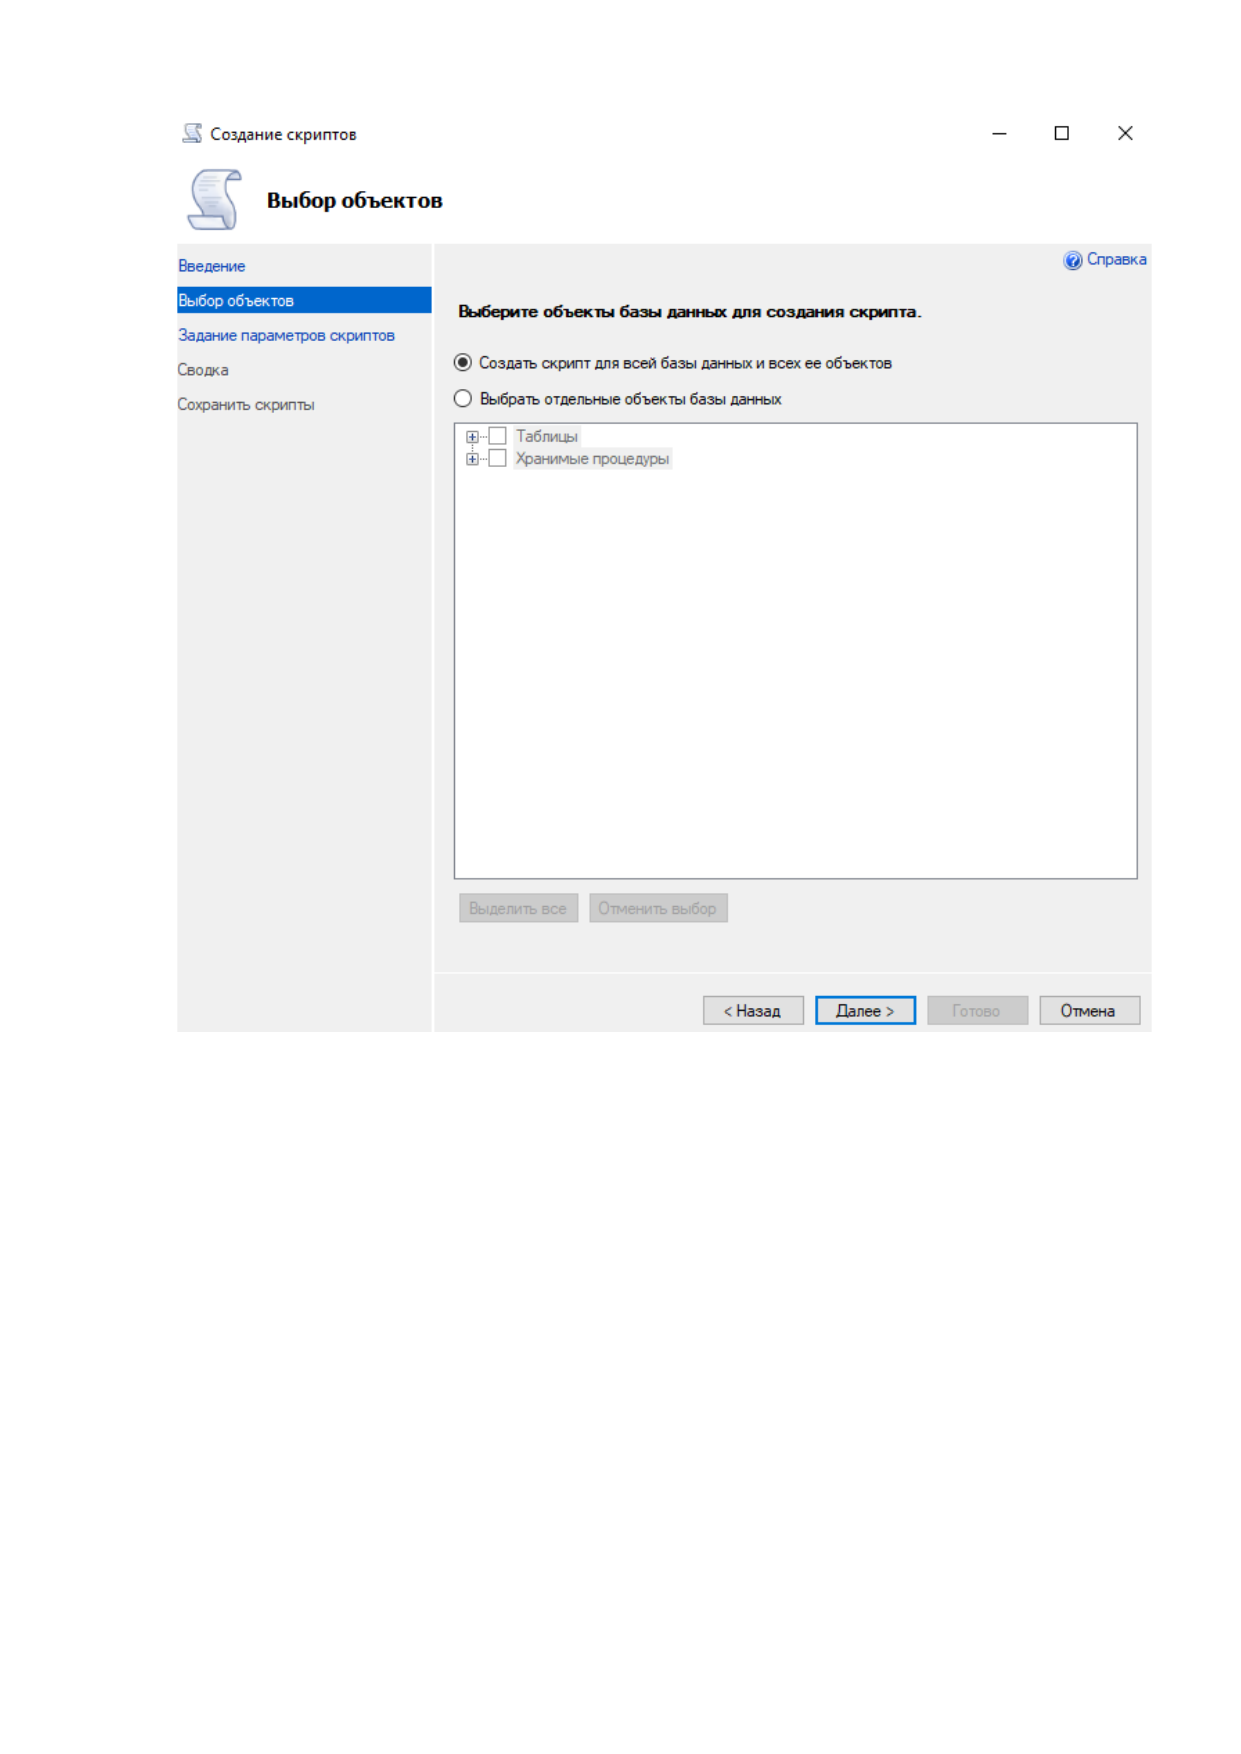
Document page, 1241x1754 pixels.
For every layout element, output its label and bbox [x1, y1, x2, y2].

picture [177, 118, 1152, 1032]
